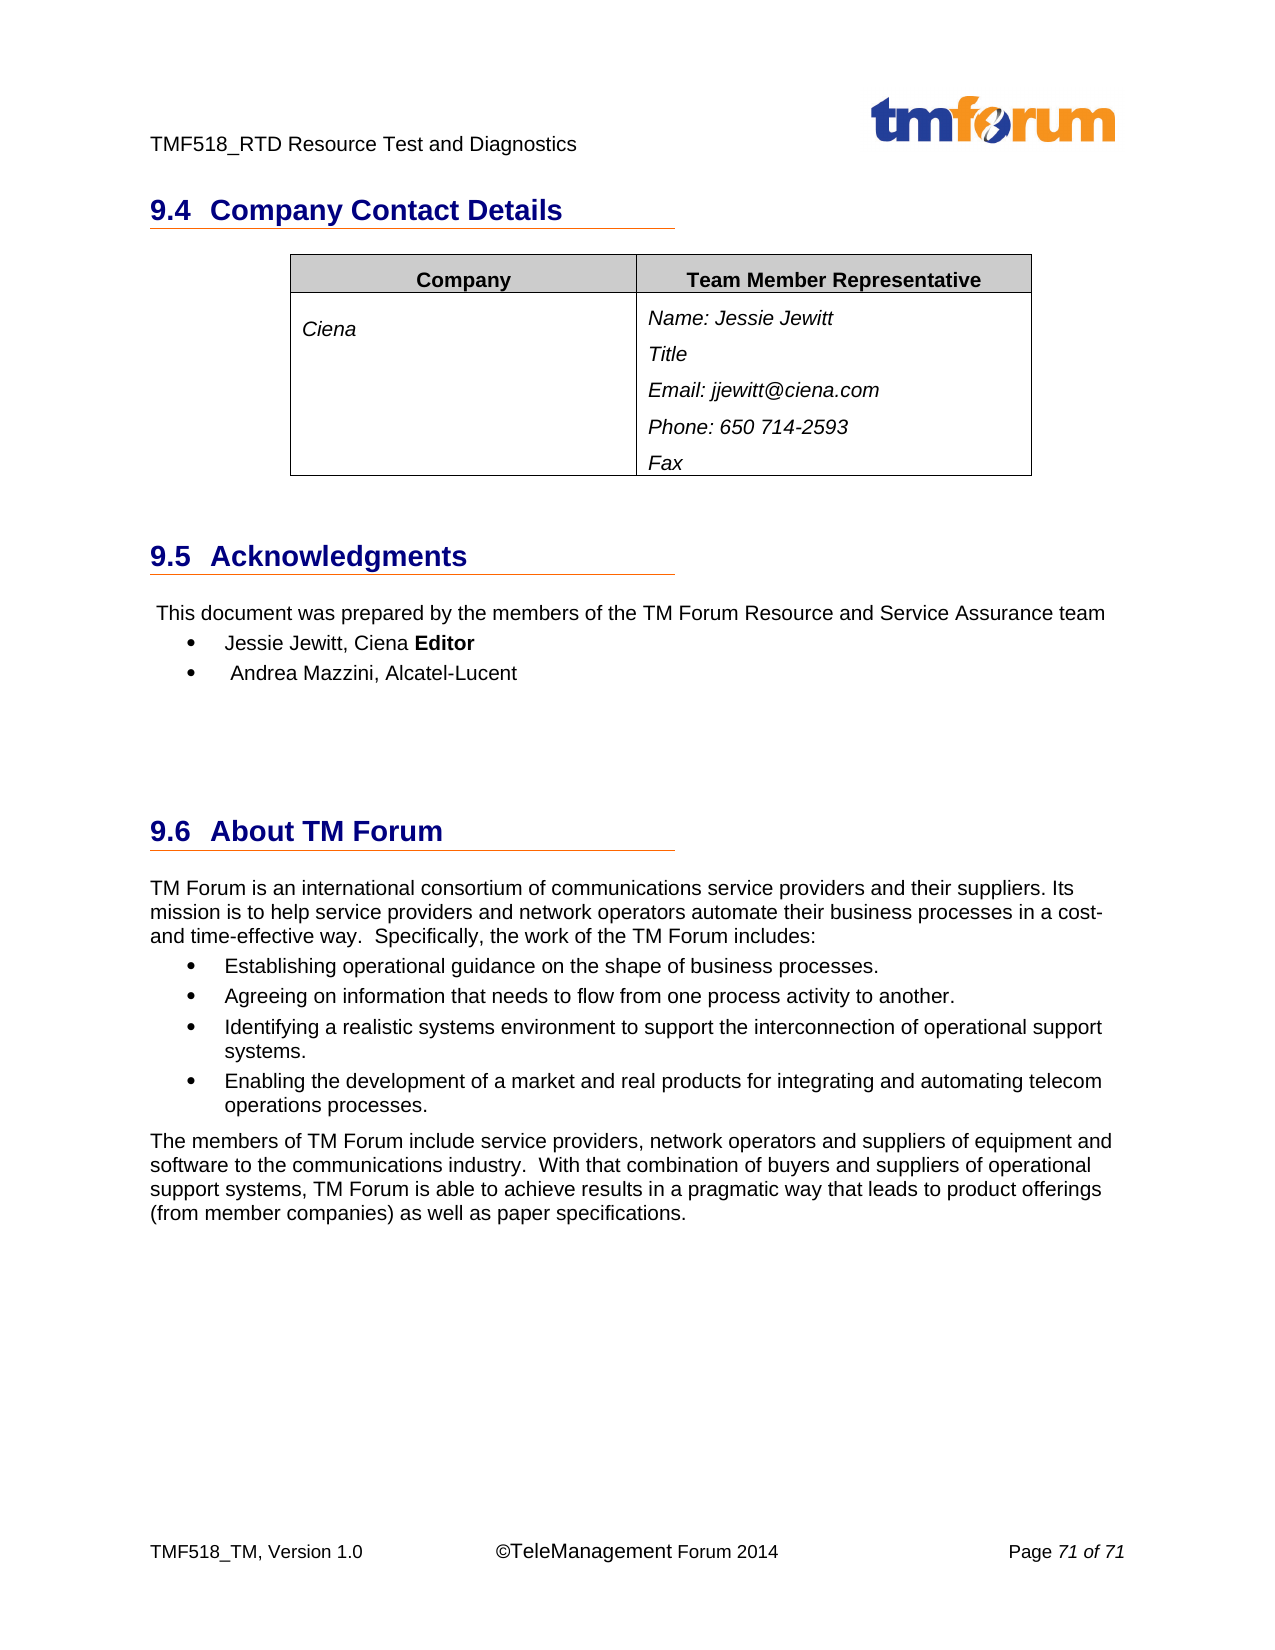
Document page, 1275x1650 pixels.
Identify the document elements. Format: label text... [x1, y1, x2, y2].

subtitle Company Contact Details [150, 193, 675, 228]
list Andrea Mazzini, Alcatel-Lucent [187, 661, 1125, 685]
list Agreeing on information that needs to flow from one process activity to another. [187, 984, 1125, 1008]
text The members of TM Forum include service providers, network operators and suppliers of equipment and software to the communications industry. With that combination of buyers and suppliers of operational support systems, TM Forum is able to achieve results in a pragmatic way that leads to product offerings (from member companies) as well as paper specifications. [150, 1129, 1125, 1225]
subtitle Acknowledgments [150, 539, 675, 574]
table_cell Name: Jessie Jewitt Title Email: jjewitt@ciena.com Phone: 650 714-2593 Fax [637, 293, 1031, 475]
list Jessie Jewitt, Ciena Editor [187, 631, 1125, 654]
list Identifying a realistic systems environment to support the interconnection of operational support systems. [187, 1014, 1125, 1062]
text This document was prepared by the members of the TM Forum Resource and Service Assurance team [150, 600, 1125, 624]
table_header Company [291, 255, 636, 292]
picture [860, 87, 1125, 152]
table_cell Ciena [291, 293, 636, 475]
list Enabling the development of a market and real products for integrating and automating telecom operations processes. [187, 1069, 1125, 1117]
subtitle About TM Forum [150, 814, 675, 850]
table_header Team Member Representative [637, 255, 1031, 292]
list Establishing operational guidance on the shape of business processes. [187, 954, 1125, 978]
text TM Forum is an international consortium of communications service providers and their suppliers. Its mission is to help service providers and network operators automate their business processes in a cost- and time-effective way. Specifically, the work of the TM Forum includes: [150, 876, 1125, 948]
